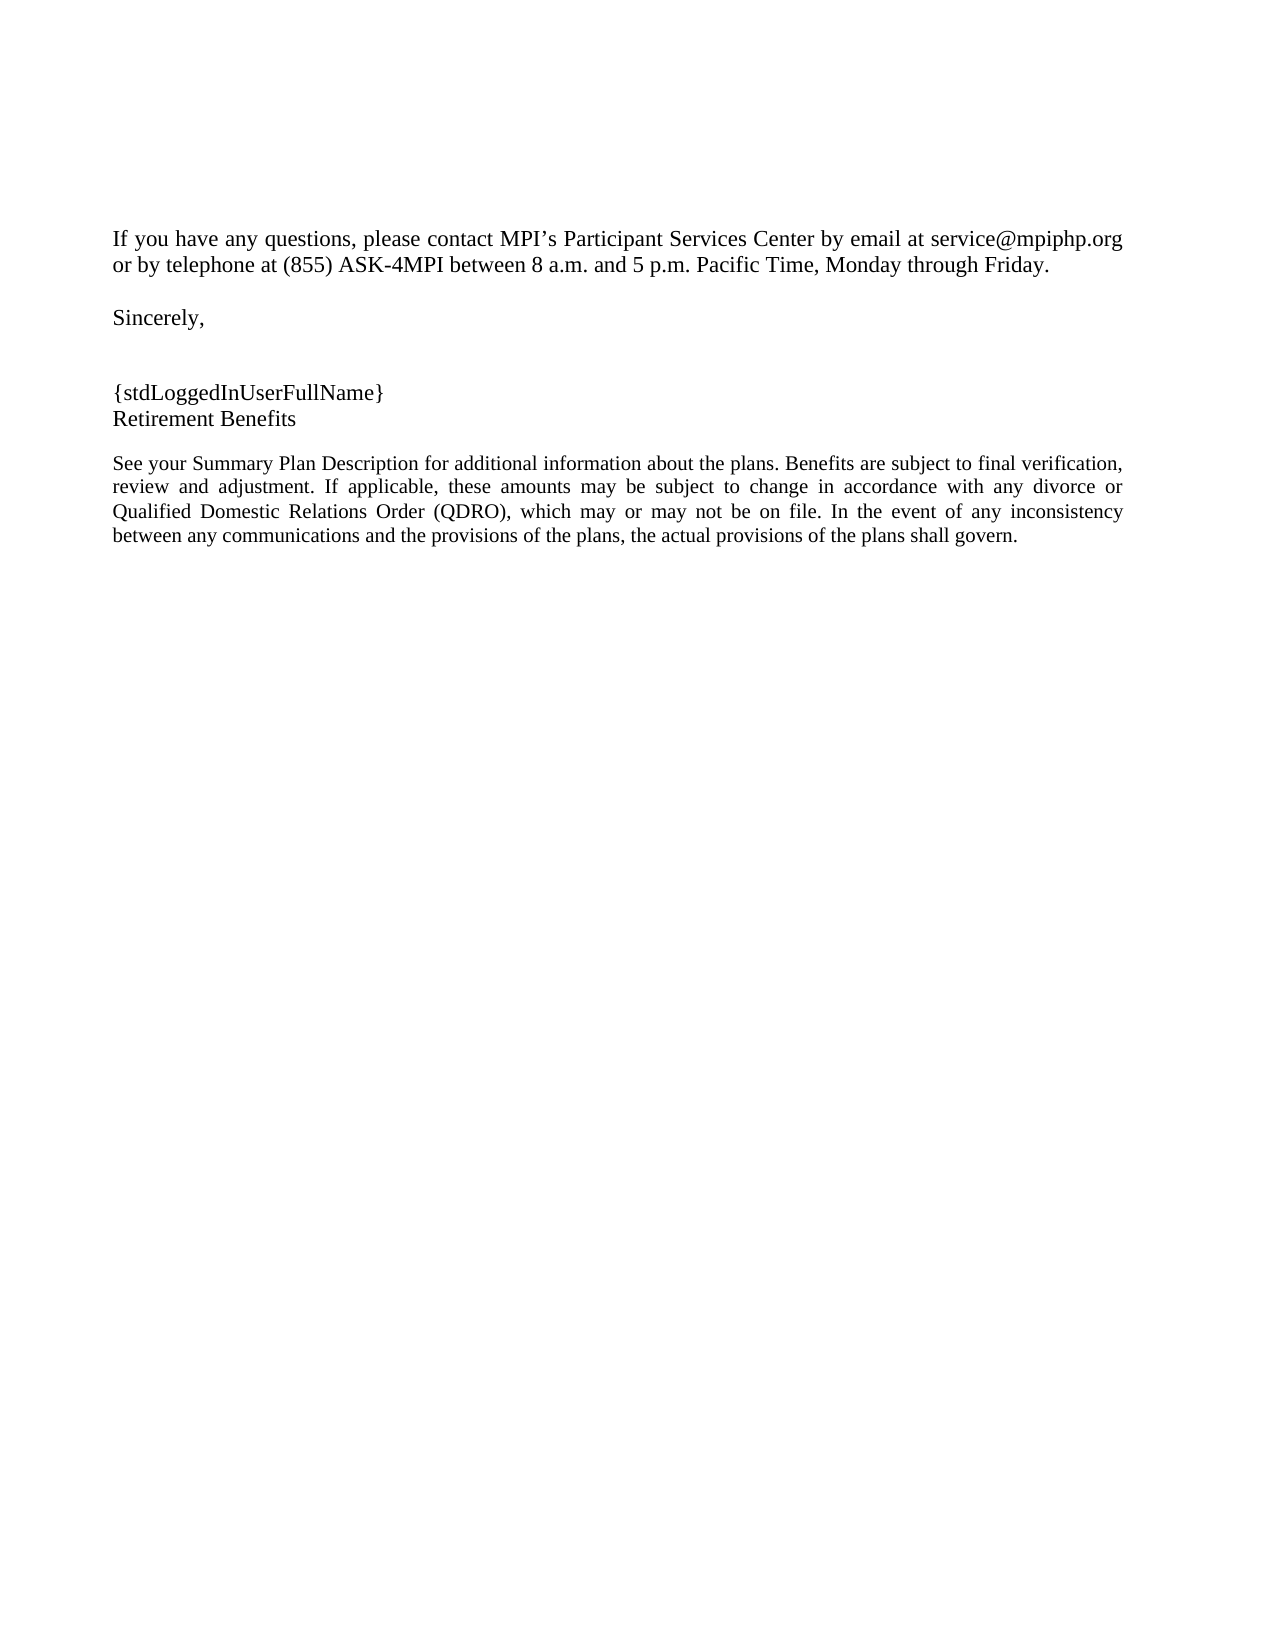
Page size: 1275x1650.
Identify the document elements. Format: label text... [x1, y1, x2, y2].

text If you have any questions, please contact MPI’s Participant Services Center by email at service@mpiphp.org or by telephone at (855) ASK-4MPI between 8 a.m. and 5 p.m. Pacific Time, Monday through Friday. [112, 225, 1125, 278]
text Retirement Benefits [112, 405, 1125, 431]
text {stdLoggedInUserFullName} [112, 378, 1125, 405]
text See your Summary Plan Description for additional information about the plans. Benefits are subject to final verification, review and adjustment. If applicable, these amounts may be subject to change in accordance with any divorce or Qualified Domestic Relations Order (QDRO), which may or may not be on file. In the event of any inconsistency between any communications and the provisions of the plans, the actual provisions of the plans shall govern. [112, 450, 1125, 547]
text Sincerely, [112, 304, 1125, 330]
